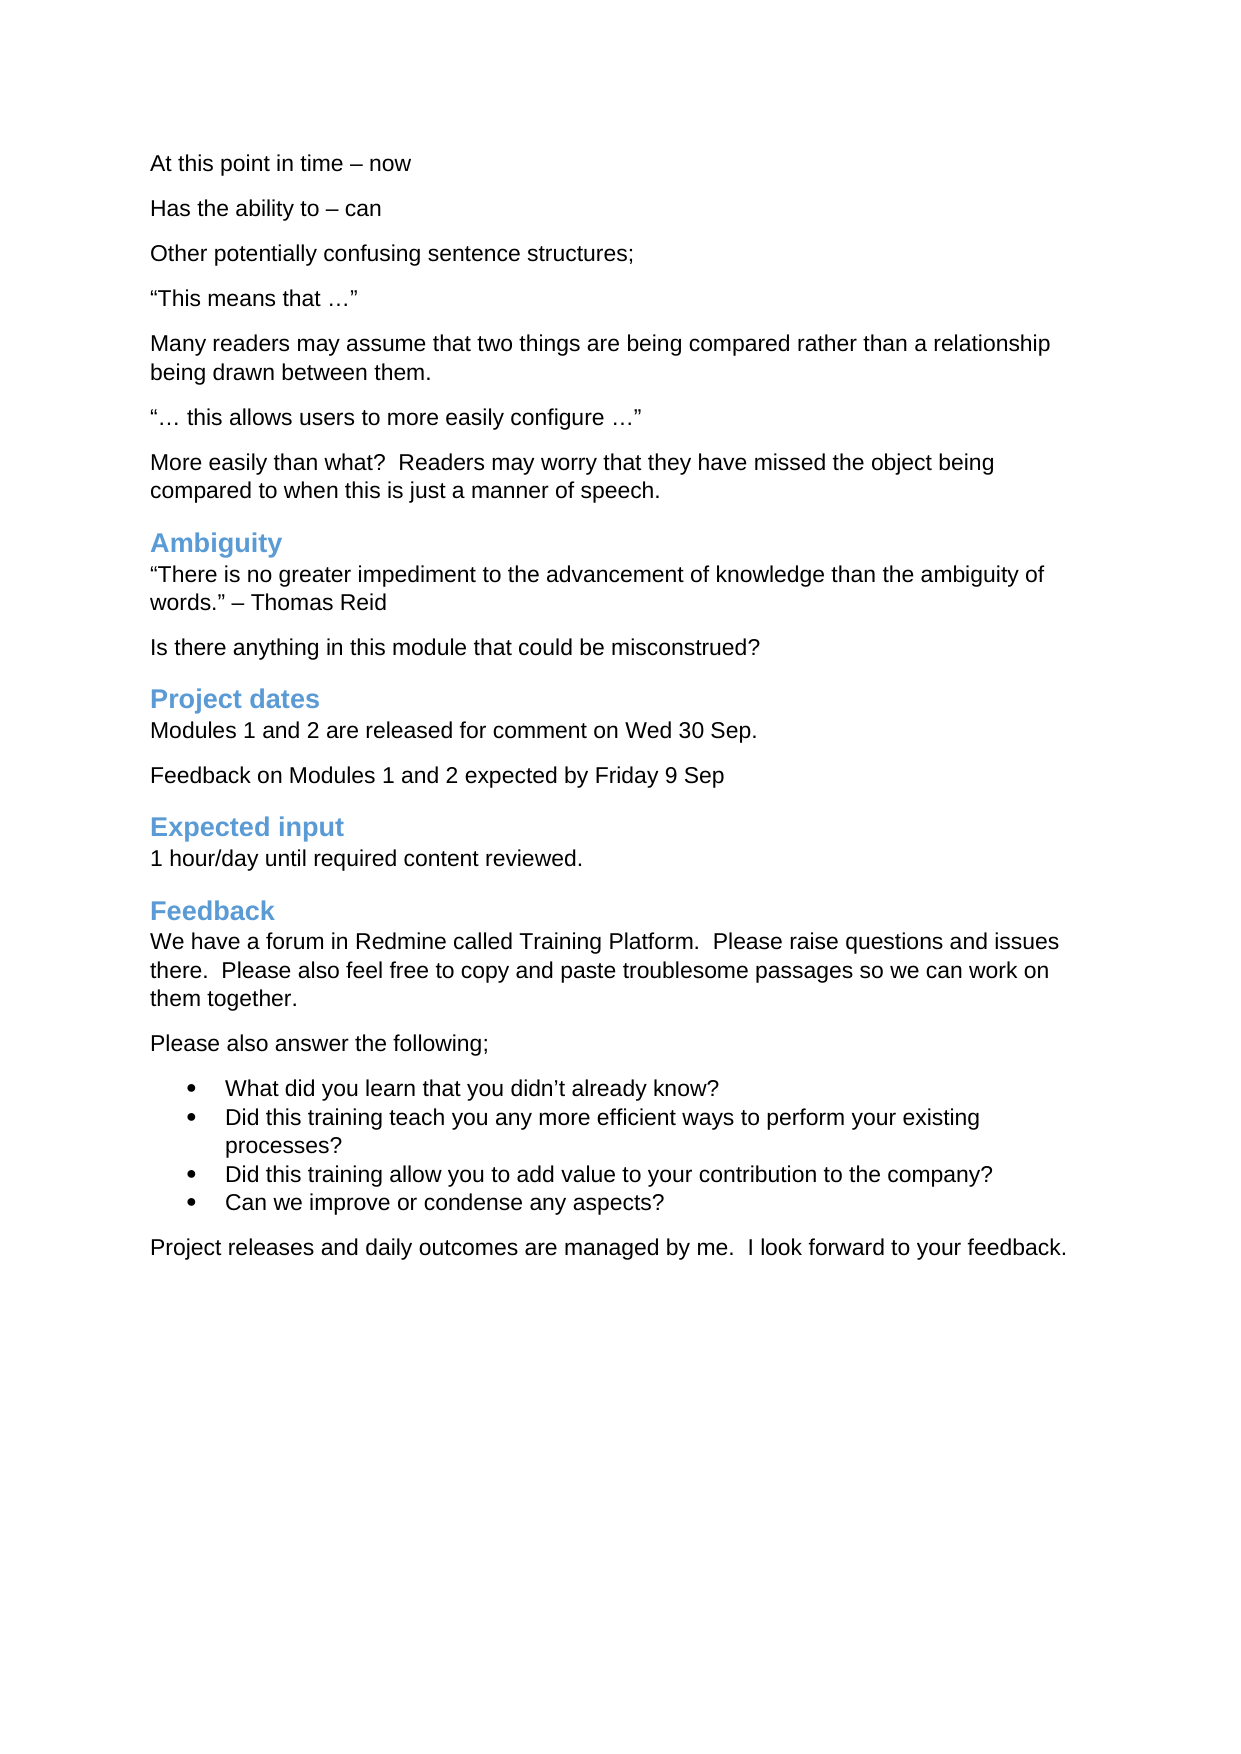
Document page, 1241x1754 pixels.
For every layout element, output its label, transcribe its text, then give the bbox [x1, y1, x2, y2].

text Many readers may assume that two things are being compared rather than a relationship being drawn between them. [150, 330, 1090, 385]
text At this point in time – now [150, 150, 1090, 176]
text “This means that …” [150, 285, 1090, 312]
list Can we improve or condense any aspects? [187, 1189, 1090, 1215]
list What did you learn that you didn’t already know? [187, 1075, 1090, 1102]
text Please also answer the following; [150, 1030, 1090, 1057]
list Did this training allow you to add value to your contribution to the company? [187, 1161, 1090, 1187]
text Is there anything in this module that could be misconstrued? [150, 634, 1090, 660]
list Did this training teach you any more efficient ways to perform your existing processes? [187, 1104, 1090, 1158]
text We have a forum in Redmine called Training Platform. Please raise questions and issues there. Please also feel free to copy and paste troublesome passages so we can work on them together. [150, 928, 1090, 1011]
subtitle Ambiguity [150, 527, 1090, 558]
text 1 hour/day until required content reviewed. [150, 845, 1090, 872]
text “There is no greater impediment to the advancement of knowledge than the ambiguity of words.” – Thomas Reid [150, 561, 1090, 615]
text Project releases and daily outcomes are managed by me. I look forward to your feedback. [150, 1234, 1090, 1261]
subtitle Project dates [150, 683, 1090, 714]
text Feedback on Modules 1 and 2 expected by Friday 9 Sep [150, 762, 1090, 788]
text Other potentially confusing sentence structures; [150, 240, 1090, 267]
subtitle Expected input [150, 811, 1090, 843]
subtitle Feedback [150, 894, 1090, 926]
text More easily than what? Readers may worry that they have missed the object being compared to when this is just a manner of speech. [150, 449, 1090, 504]
text Has the ability to – can [150, 195, 1090, 221]
text “… this allows users to more easily configure …” [150, 404, 1090, 430]
text Modules 1 and 2 are released for comment on Wed 30 Sep. [150, 717, 1090, 743]
